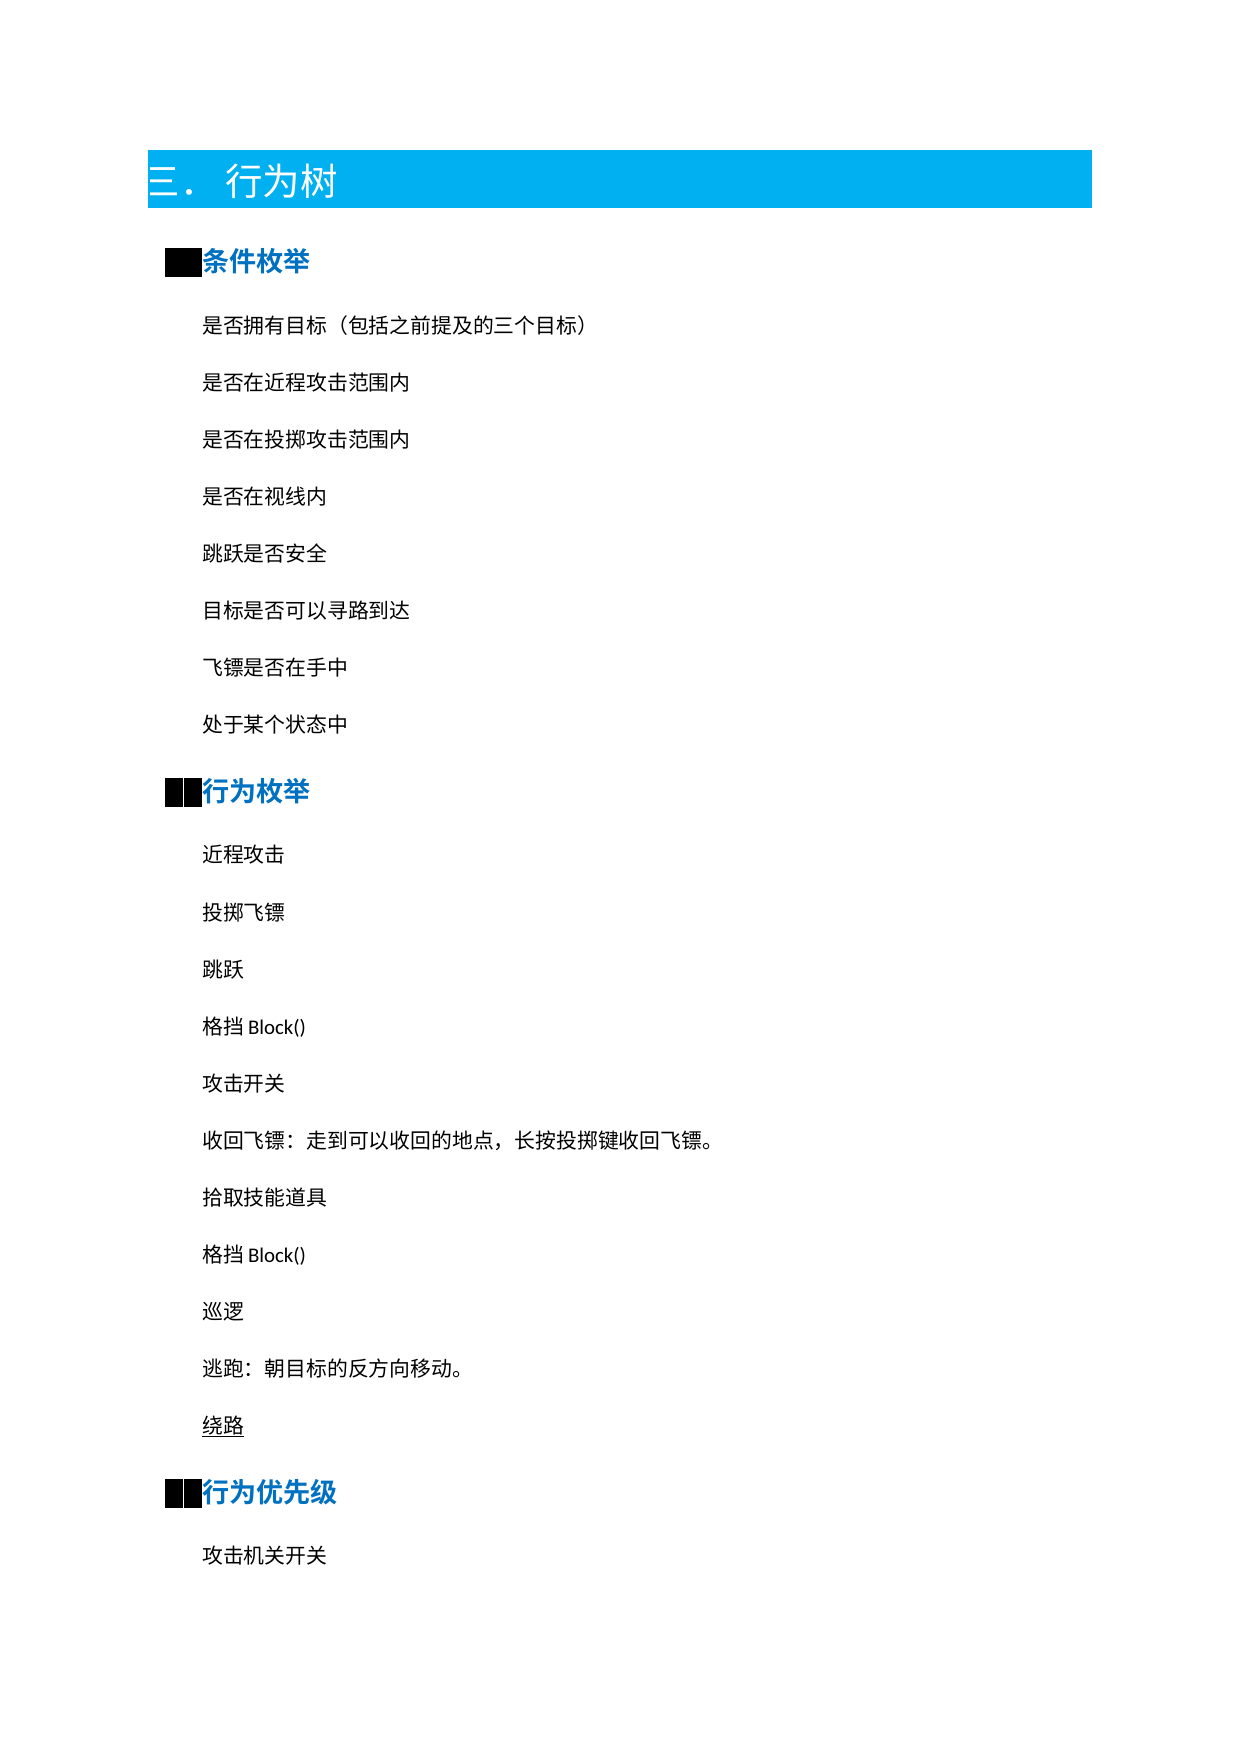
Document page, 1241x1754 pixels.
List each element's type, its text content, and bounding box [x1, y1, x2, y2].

text 跳跃是否安全 [202, 537, 1090, 567]
text 收回飞镖：走到可以收回的地点，长按投掷键收回飞镖。 [202, 1124, 1090, 1154]
text 拾取技能道具 [202, 1181, 1090, 1211]
text 逃跑：朝目标的反方向移动。 [202, 1352, 1090, 1383]
text 处于某个状态中 [202, 708, 1090, 739]
text 巡逻 [202, 1295, 1090, 1326]
subtitle 行为枚举 [165, 770, 1090, 809]
text 绕路 [202, 1409, 1090, 1440]
text 跳跃 [202, 953, 1090, 983]
text 攻击开关 [202, 1067, 1090, 1097]
text 格挡Block() [202, 1238, 1090, 1268]
text 是否在近程攻击范围内 [202, 366, 1090, 396]
subtitle 条件枚举 [165, 240, 1090, 279]
text 飞镖是否在手中 [202, 651, 1090, 682]
text 近程攻击 [202, 839, 1090, 869]
text 目标是否可以寻路到达 [202, 594, 1090, 624]
text 投掷飞镖 [202, 896, 1090, 926]
text 格挡Block() [202, 1010, 1090, 1040]
subtitle 行为树 [150, 152, 1090, 206]
subtitle 行为优先级 [165, 1471, 1090, 1510]
text 是否拥有目标（包括之前提及的三个目标） [202, 309, 1090, 339]
text 是否在视线内 [202, 480, 1090, 510]
text 攻击机关开关 [202, 1540, 1090, 1570]
text 是否在投掷攻击范围内 [202, 423, 1090, 453]
